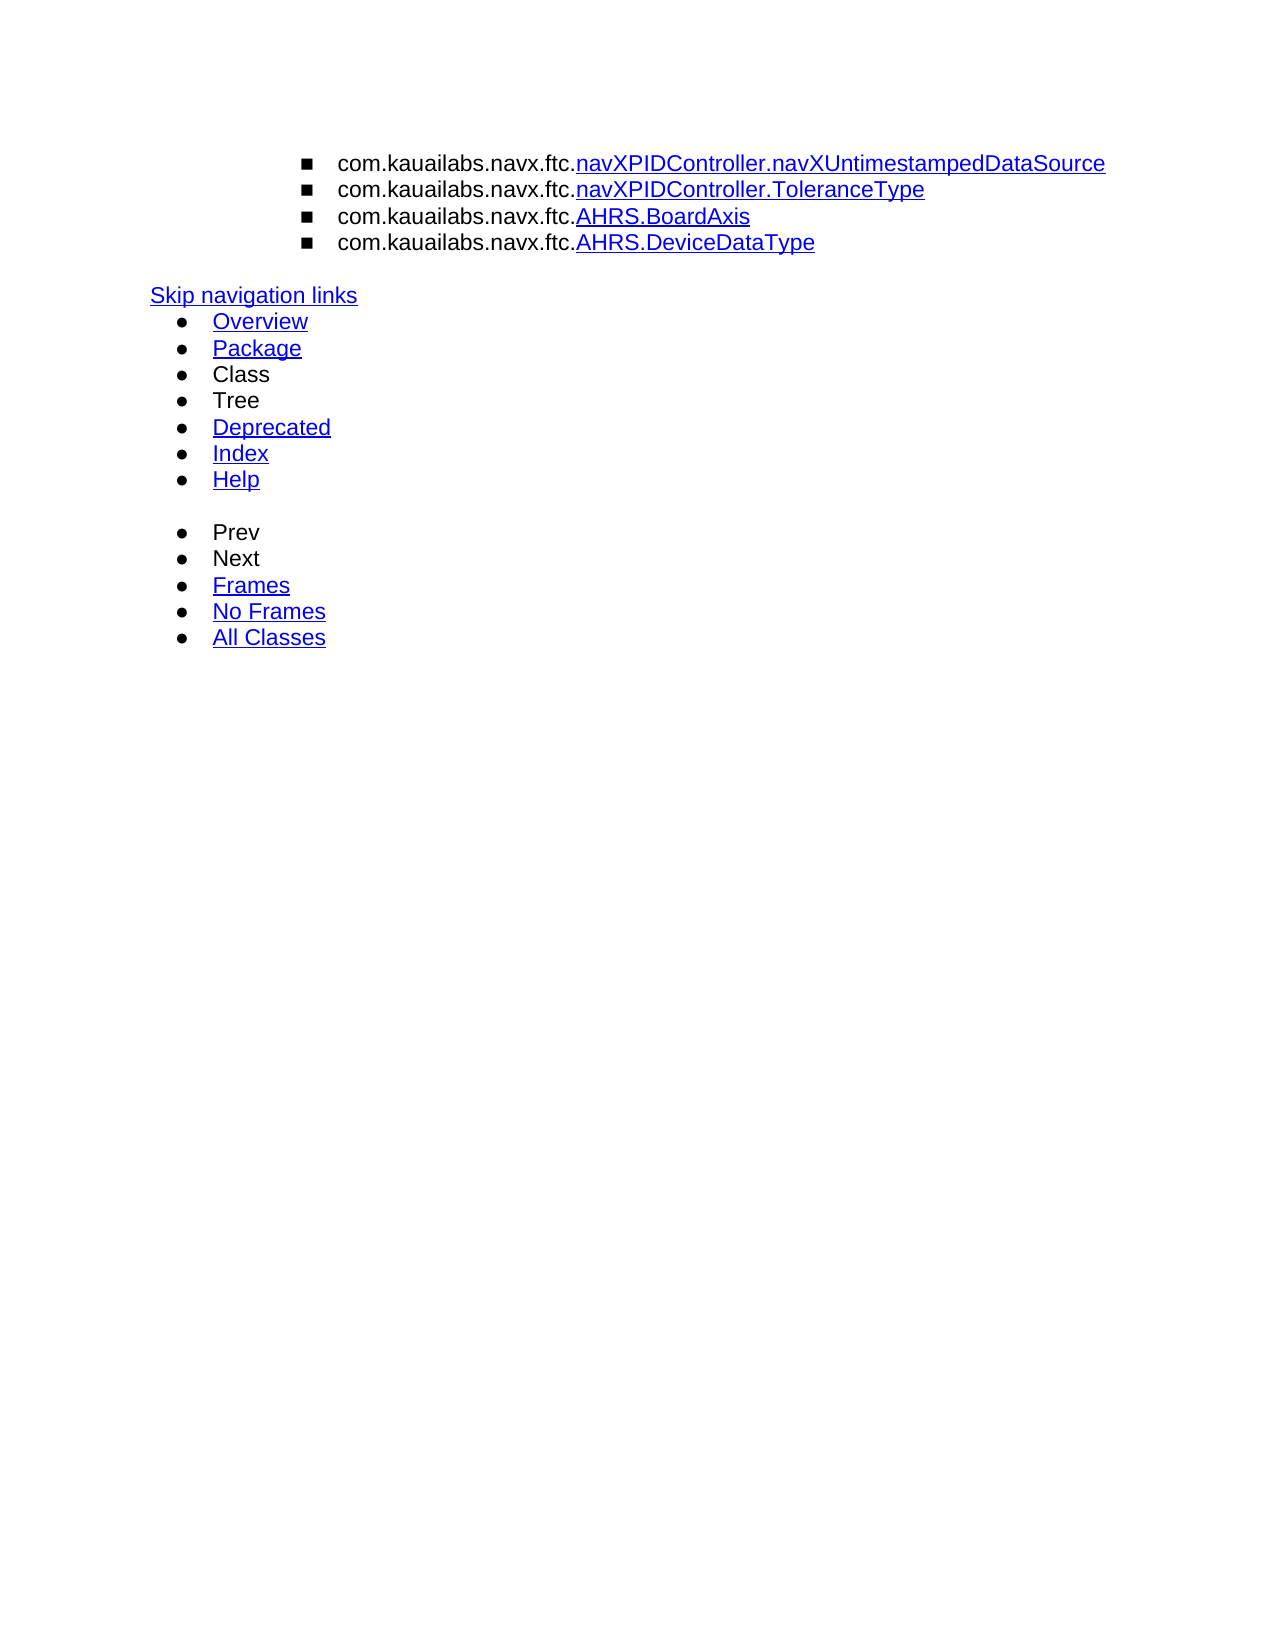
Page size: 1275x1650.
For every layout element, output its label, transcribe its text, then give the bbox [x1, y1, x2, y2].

list com.kauailabs.navx.ftc.navXPIDController.ToleranceType [300, 176, 1125, 203]
list Frames [175, 572, 1125, 598]
text Skip navigation links [150, 282, 1125, 308]
list No Frames [175, 598, 1125, 624]
list All Classes [175, 624, 1125, 651]
list Prev [175, 519, 1125, 545]
list com.kauailabs.navx.ftc.navXPIDController.navXUntimestampedDataSource [300, 150, 1125, 176]
list Overview [175, 308, 1125, 334]
list Class [175, 361, 1125, 387]
list Help [175, 466, 1125, 493]
list Package [175, 334, 1125, 361]
list com.kauailabs.navx.ftc.AHRS.BoardAxis [300, 203, 1125, 229]
list Next [175, 545, 1125, 572]
list com.kauailabs.navx.ftc.AHRS.DeviceDataType [300, 229, 1125, 255]
list Deprecated [175, 413, 1125, 440]
list Tree [175, 387, 1125, 413]
list Index [175, 440, 1125, 466]
